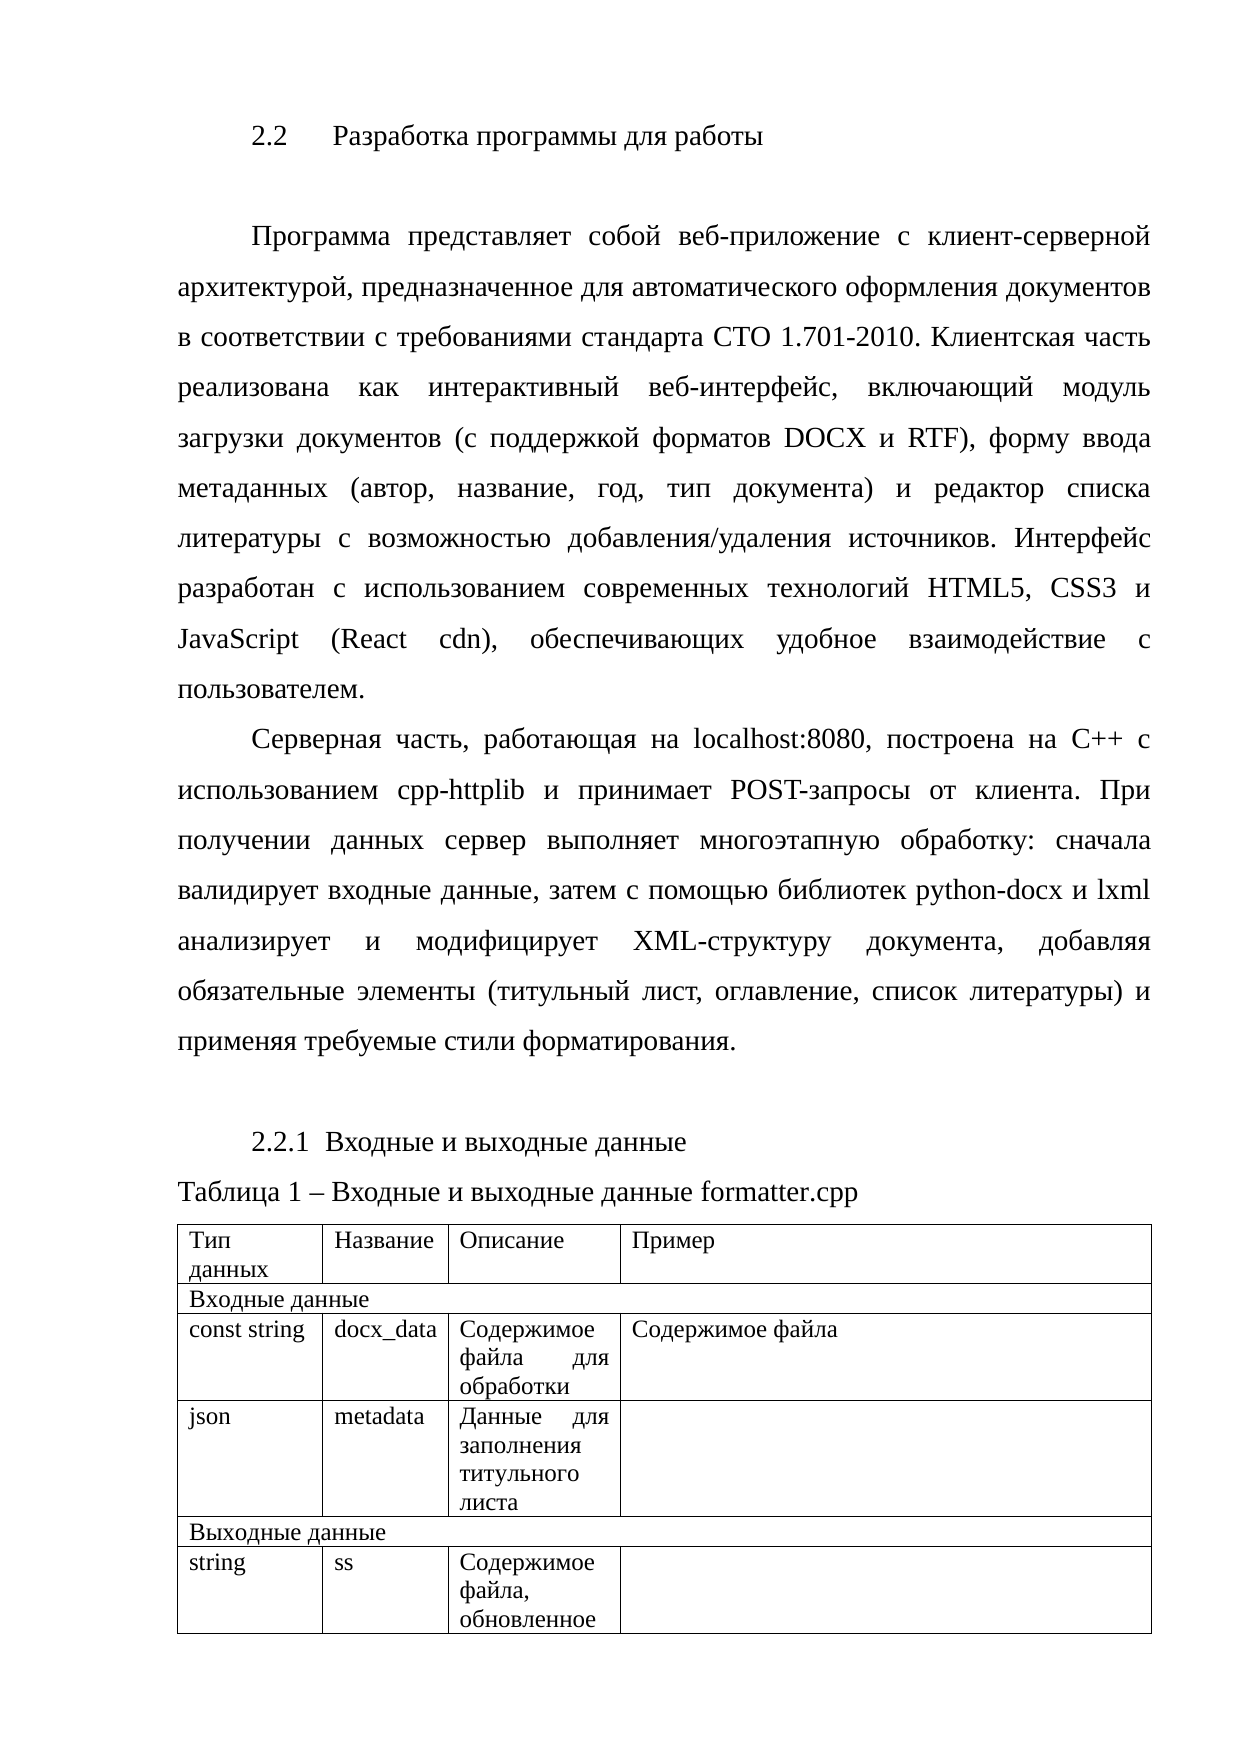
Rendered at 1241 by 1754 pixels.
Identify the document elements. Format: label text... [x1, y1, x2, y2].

table_header Тип данных [178, 1225, 322, 1283]
table_header Пример [621, 1225, 1151, 1283]
table_cell json [178, 1401, 322, 1516]
table_cell Содержимое файла для обработки [449, 1314, 620, 1400]
table_header Описание [449, 1225, 620, 1283]
table_cell ss [323, 1547, 448, 1633]
table_cell Выходные данные [178, 1517, 1151, 1546]
table_cell [621, 1547, 1151, 1633]
subtitle Входные и выходные данные [177, 1124, 1152, 1157]
table_cell [621, 1401, 1151, 1516]
table_cell docx_data [323, 1314, 448, 1400]
subtitle Разработка программы для работы [177, 118, 1152, 152]
text Программа представляет собой веб-приложение с клиент-серверной архитектурой, предназначенное для автоматического оформления документов в соответствии с требованиями стандарта СТО 1.701-2010. Клиентская часть реализована как интерактивный веб-интерфейс, включающий модуль загрузки документов (с поддержкой форматов DOCX и RTF), форму ввода метаданных (автор, название, год, тип документа) и редактор списка литературы с возможностью добавления/удаления источников. Интерфейс разработан с использованием современных технологий HTML5, CSS3 и JavaScript (React cdn), обеспечивающих удобное взаимодействие с пользователем. [177, 218, 1152, 705]
text Серверная часть, работающая на localhost:8080, построена на С++ с использованием cpp-httplib и принимает POST-запросы от клиента. При получении данных сервер выполняет многоэтапную обработку: сначала валидирует входные данные, затем с помощью библиотек python-docx и lxml анализирует и модифицирует XML-структуру документа, добавляя обязательные элементы (титульный лист, оглавление, список литературы) и применяя требуемые стили форматирования. [177, 722, 1152, 1057]
table_cell Входные данные [178, 1284, 1151, 1313]
text Таблица 1 – Входные и выходные данные formatter.cpp [177, 1174, 1152, 1208]
table_cell Содержимое файла [621, 1314, 1151, 1400]
table_header Название [323, 1225, 448, 1283]
table_cell metadata [323, 1401, 448, 1516]
table_cell const string [178, 1314, 322, 1400]
table_cell Данные для заполнения титульного листа [449, 1401, 620, 1516]
table_cell string [178, 1547, 322, 1633]
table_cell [449, 1547, 620, 1633]
